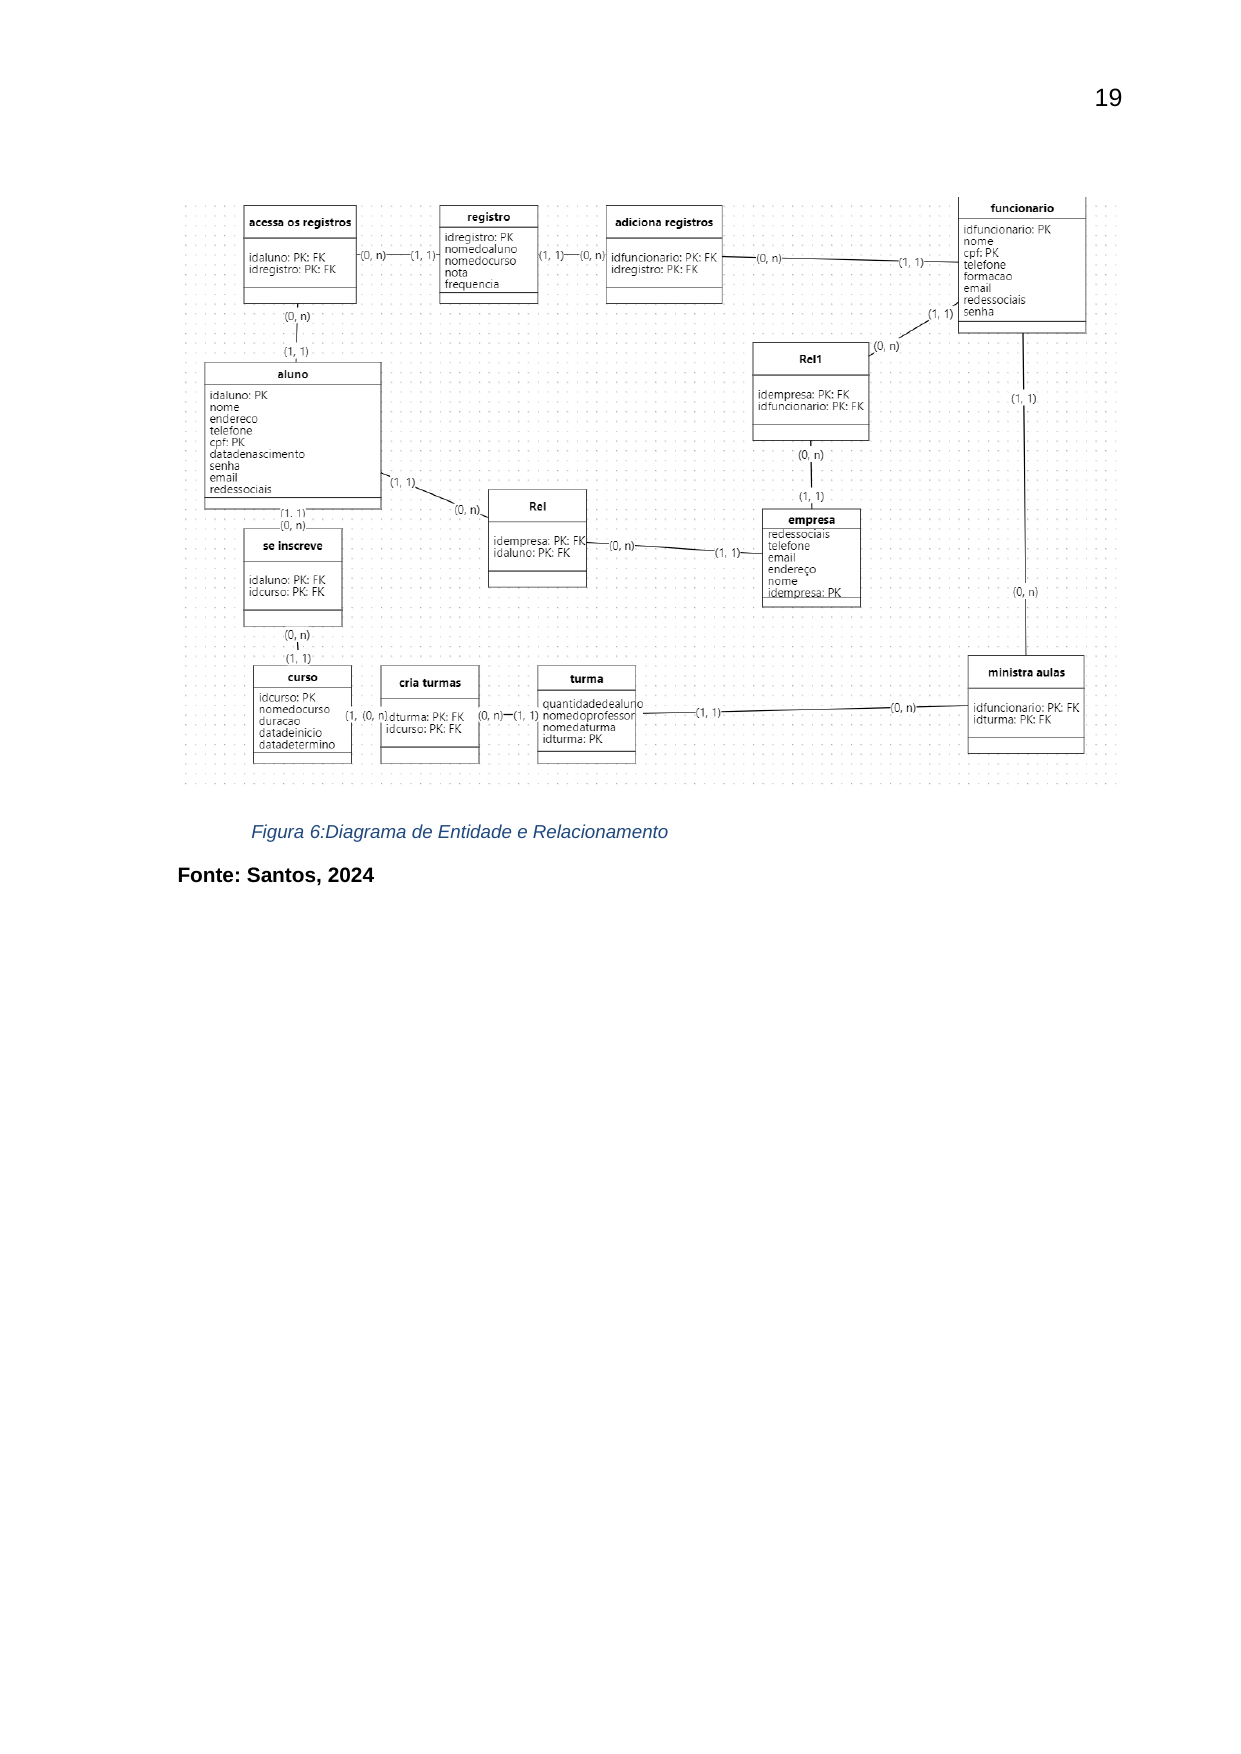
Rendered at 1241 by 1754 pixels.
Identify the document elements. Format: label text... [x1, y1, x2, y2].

text Figura 6:Diagrama de Entidade e Relacionamento [177, 821, 1122, 842]
text Fonte: Santos, 2024 [177, 863, 1122, 887]
picture [177, 197, 1123, 792]
